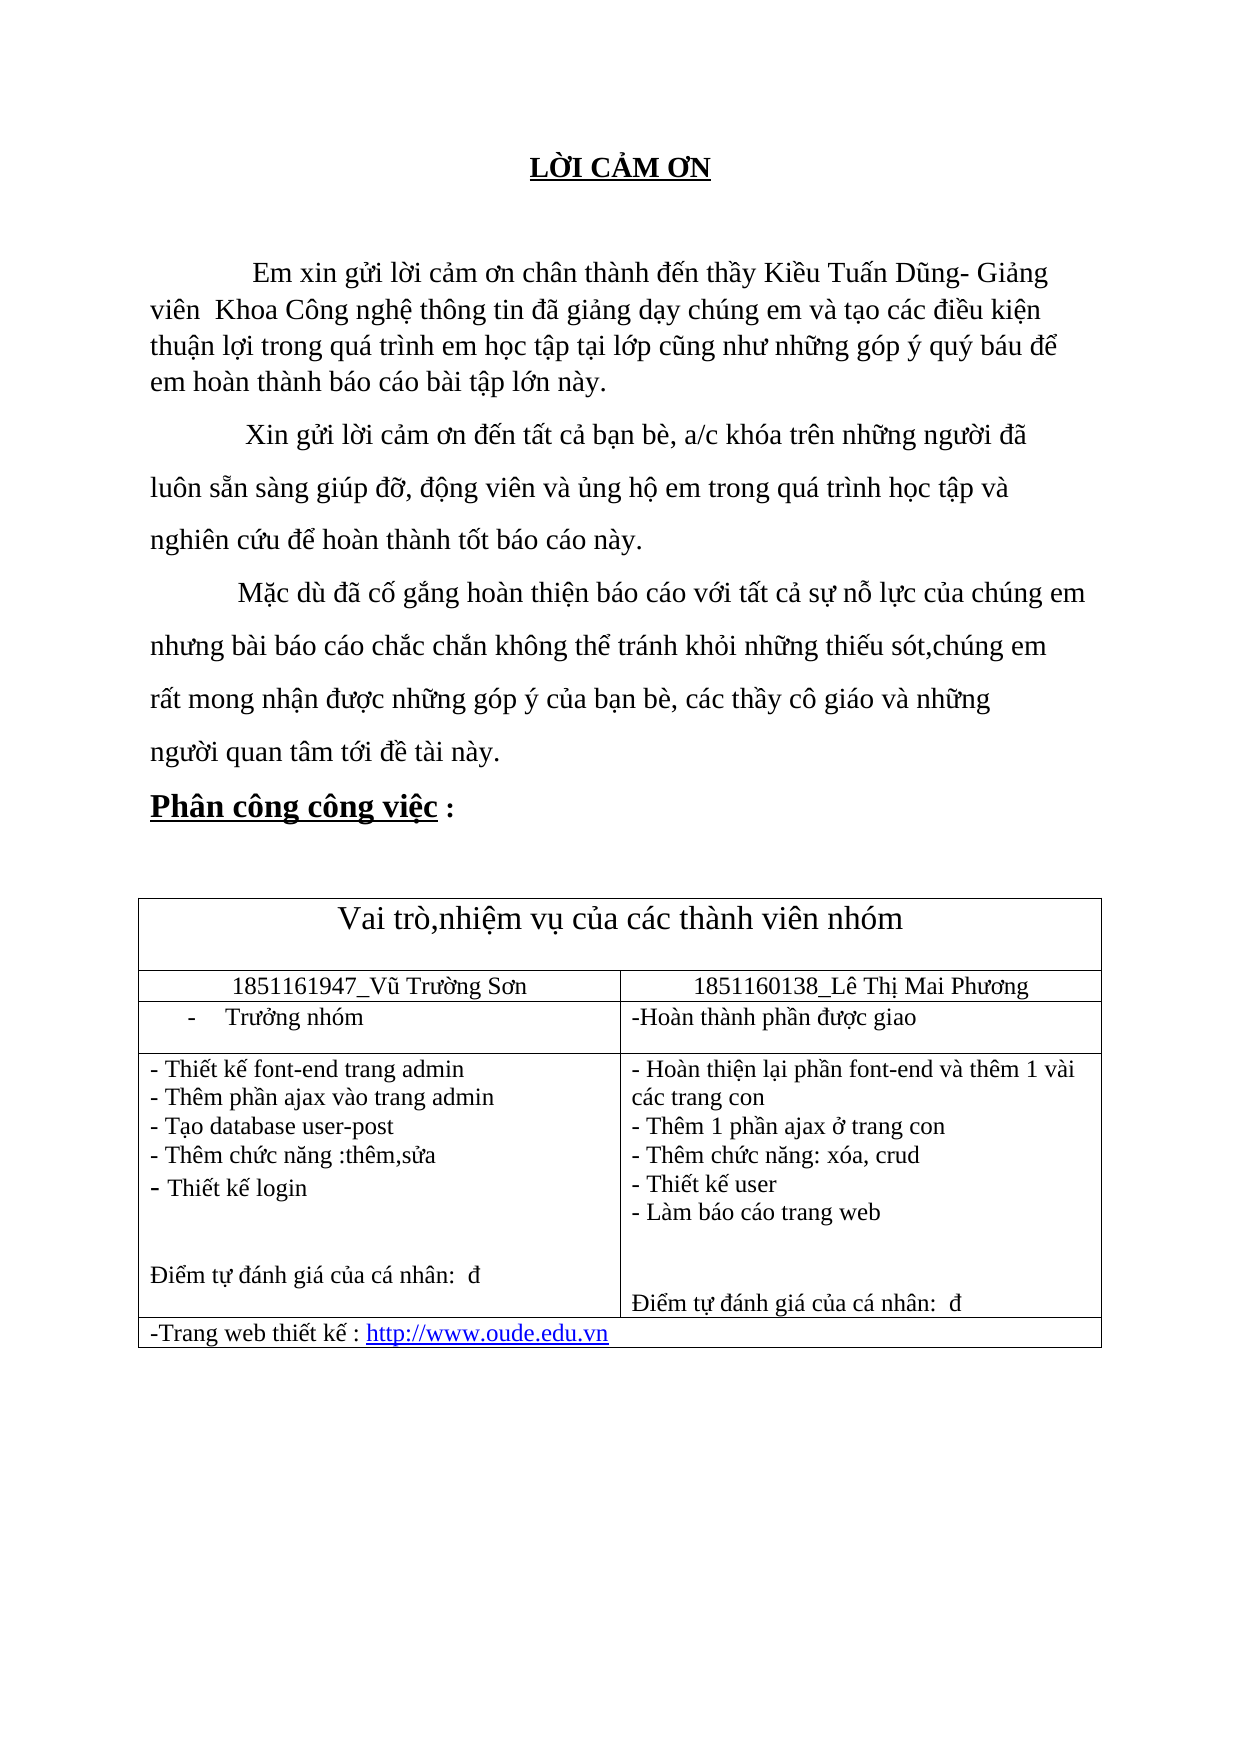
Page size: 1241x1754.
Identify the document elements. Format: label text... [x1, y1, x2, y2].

text Em xin gửi lời cảm ơn chân thành đến thầy Kiều Tuấn Dũng- Giảng viên Khoa Công nghệ thông tin đã giảng dạy chúng em và tạo các điều kiện thuận lợi trong quá trình em học tập tại lớp cũng như những góp ý quý báu để em hoàn thành báo cáo bài tập lớn này. [150, 256, 1090, 398]
table_cell Trưởng nhóm [139, 1002, 620, 1053]
table_header Vai trò,nhiệm vụ của các thành viên nhóm [139, 899, 1101, 970]
text rất mong nhận được những góp ý của bạn bè, các thầy cô giáo và những [150, 681, 1090, 714]
text luôn sẵn sàng giúp đỡ, động viên và ủng hộ em trong quá trình học tập và [150, 470, 1090, 503]
table_cell -Hoàn thành phần được giao [621, 1002, 1101, 1053]
text Xin gửi lời cảm ơn đến tất cả bạn bè, a/c khóa trên những người đã [150, 417, 1090, 450]
table_cell 1851160138_Lê Thị Mai Phương [621, 971, 1101, 1001]
table_cell 1851161947_Vũ Trường Sơn [139, 971, 620, 1001]
table_cell -Trang web thiết kế : http://www.oude.edu.vn [139, 1318, 1101, 1347]
text LỜI CẢM ƠN [150, 150, 1090, 183]
text Mặc dù đã cố gắng hoàn thiện báo cáo với tất cả sự nỗ lực của chúng em [150, 575, 1090, 609]
text Phân công công việc : [150, 787, 1090, 825]
table_cell - Thiết kế font-end trang admin - Thêm phần ajax vào trang admin - Tạo database user-post - Thêm chức năng :thêm,sửa - Thiết kế login Điểm tự đánh giá của cá nhân: đ [139, 1054, 620, 1317]
text nhưng bài báo cáo chắc chắn không thể tránh khỏi những thiếu sót,chúng em [150, 628, 1090, 662]
text người quan tâm tới đề tài này. [150, 734, 1090, 767]
table_cell - Hoàn thiện lại phần font-end và thêm 1 vài các trang con - Thêm 1 phần ajax ở trang con - Thêm chức năng: xóa, crud - Thiết kế user - Làm báo cáo trang web Điểm tự đánh giá của cá nhân: đ [621, 1054, 1101, 1317]
text nghiên cứu để hoàn thành tốt báo cáo này. [150, 522, 1090, 556]
